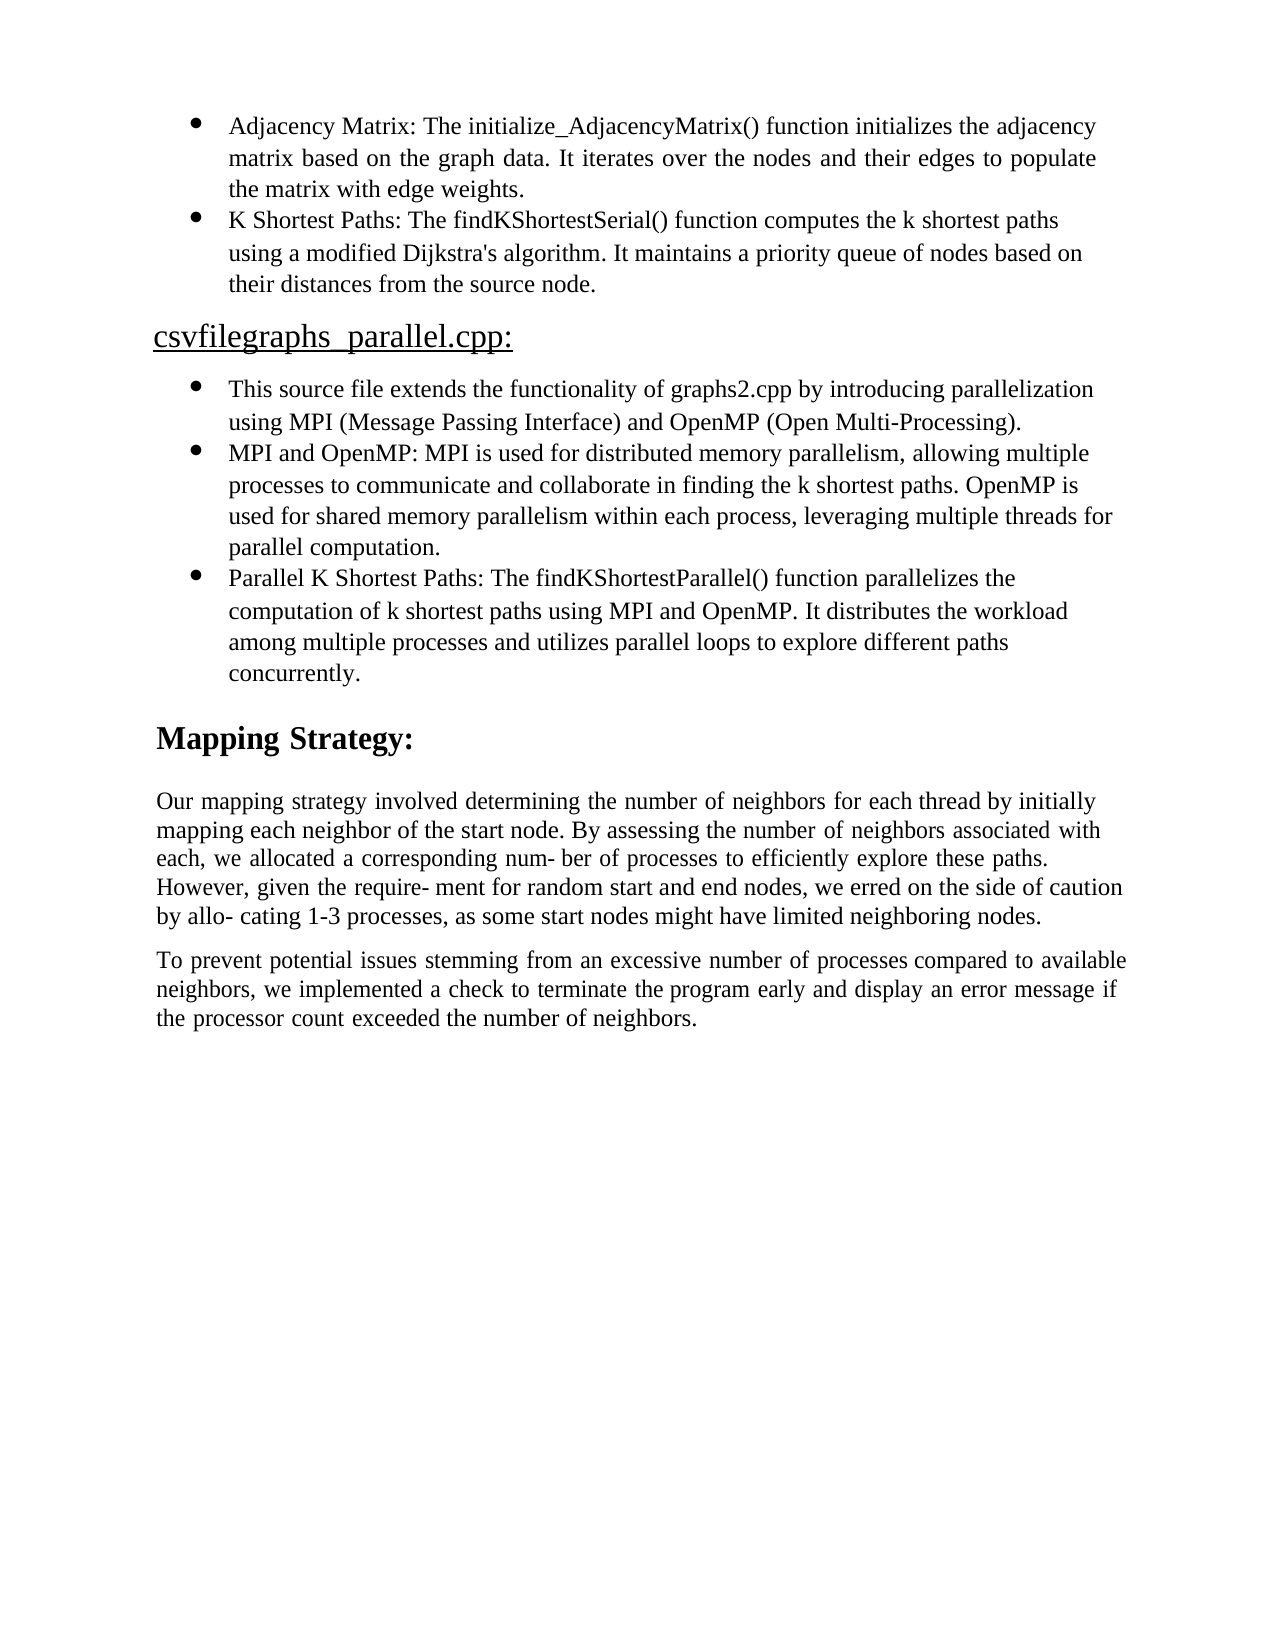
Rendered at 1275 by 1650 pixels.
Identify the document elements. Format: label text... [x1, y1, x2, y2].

list MPI and OpenMP: MPI is used for distributed memory parallelism, allowing multiple processes to communicate and collaborate in finding the k shortest paths. OpenMP is used for shared memory parallelism within each process, leveraging multiple threads for parallel computation. [191, 438, 1125, 561]
list K Shortest Paths: The findKShortestSerial() function computes the k shortest paths using a modified Dijkstra's algorithm. It maintains a priority queue of nodes based on their distances from the source node. [191, 206, 1084, 298]
subtitle Mapping Strategy: [156, 718, 1142, 756]
list Adjacency Matrix: The initialize_AdjacencyMatrix() function initializes the adjacency matrix based on the graph data. It iterates over the nodes and their edges to populate the matrix with edge weights. [191, 111, 1096, 203]
text Our mapping strategy involved determining the number of neighbors for each thread by initially mapping each neighbor of the start node. By assessing the number of neighbors associated with each, we allocated a corresponding num- ber of processes to efficiently explore these paths. However, given the require- ment for random start and end nodes, we erred on the side of caution by allo- cating 1-3 processes, as some start nodes might have limited neighboring nodes. [156, 786, 1131, 930]
text csvfilegraphs_parallel.cpp: [153, 317, 1142, 355]
text To prevent potential issues stemming from an excessive number of processes compared to available neighbors, we implemented a check to terminate the program early and display an error message if the processor count exceeded the number of neighbors. [156, 945, 1131, 1031]
list This source file extends the functionality of graphs2.cpp by introducing parallelization using MPI (Message Passing Interface) and OpenMP (Open Multi-Processing). [191, 374, 1127, 436]
list Parallel K Shortest Paths: The findKShortestParallel() function parallelizes the computation of k shortest paths using MPI and OpenMP. It distributes the workload among multiple processes and utilizes parallel loops to explore different paths concurrently. [191, 563, 1085, 687]
